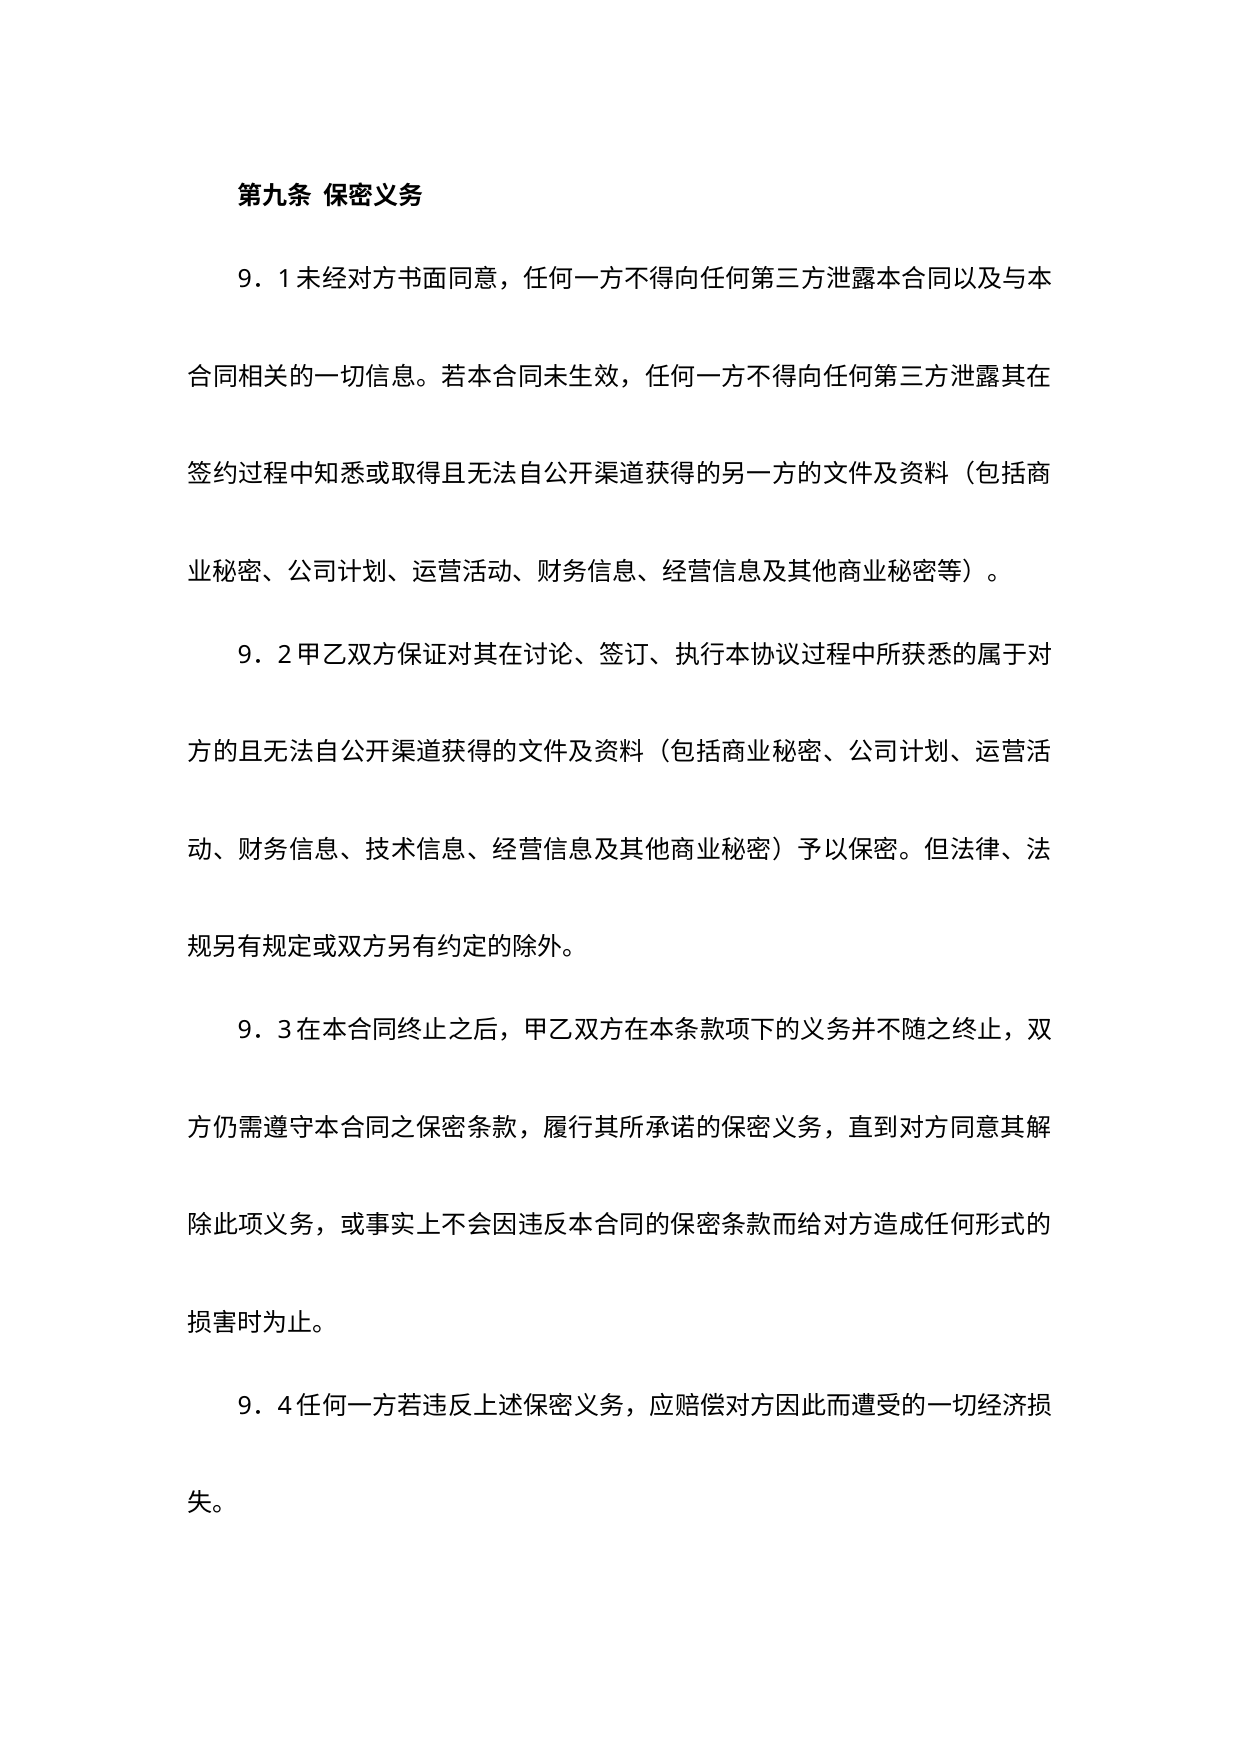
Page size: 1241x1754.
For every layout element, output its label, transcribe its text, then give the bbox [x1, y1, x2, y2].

text 9．1未经对方书面同意，任何一方不得向任何第三方泄露本合同以及与本合同相关的一切信息。若本合同未生效，任何一方不得向任何第三方泄露其在签约过程中知悉或取得且无法自公开渠道获得的另一方的文件及资料（包括商业秘密、公司计划、运营活动、财务信息、经营信息及其他商业秘密等）。 [187, 244, 1053, 602]
text 9．4任何一方若违反上述保密义务，应赔偿对方因此而遭受的一切经济损失。 [187, 1371, 1053, 1533]
text 9．2甲乙双方保证对其在讨论、签订、执行本协议过程中所获悉的属于对方的且无法自公开渠道获得的文件及资料（包括商业秘密、公司计划、运营活动、财务信息、技术信息、经营信息及其他商业秘密）予以保密。但法律、法规另有规定或双方另有约定的除外。 [187, 620, 1053, 977]
text 9．3在本合同终止之后，甲乙双方在本条款项下的义务并不随之终止，双方仍需遵守本合同之保密条款，履行其所承诺的保密义务，直到对方同意其解除此项义务，或事实上不会因违反本合同的保密条款而给对方造成任何形式的损害时为止。 [187, 995, 1053, 1353]
text 第九条 保密义务 [187, 161, 1053, 226]
